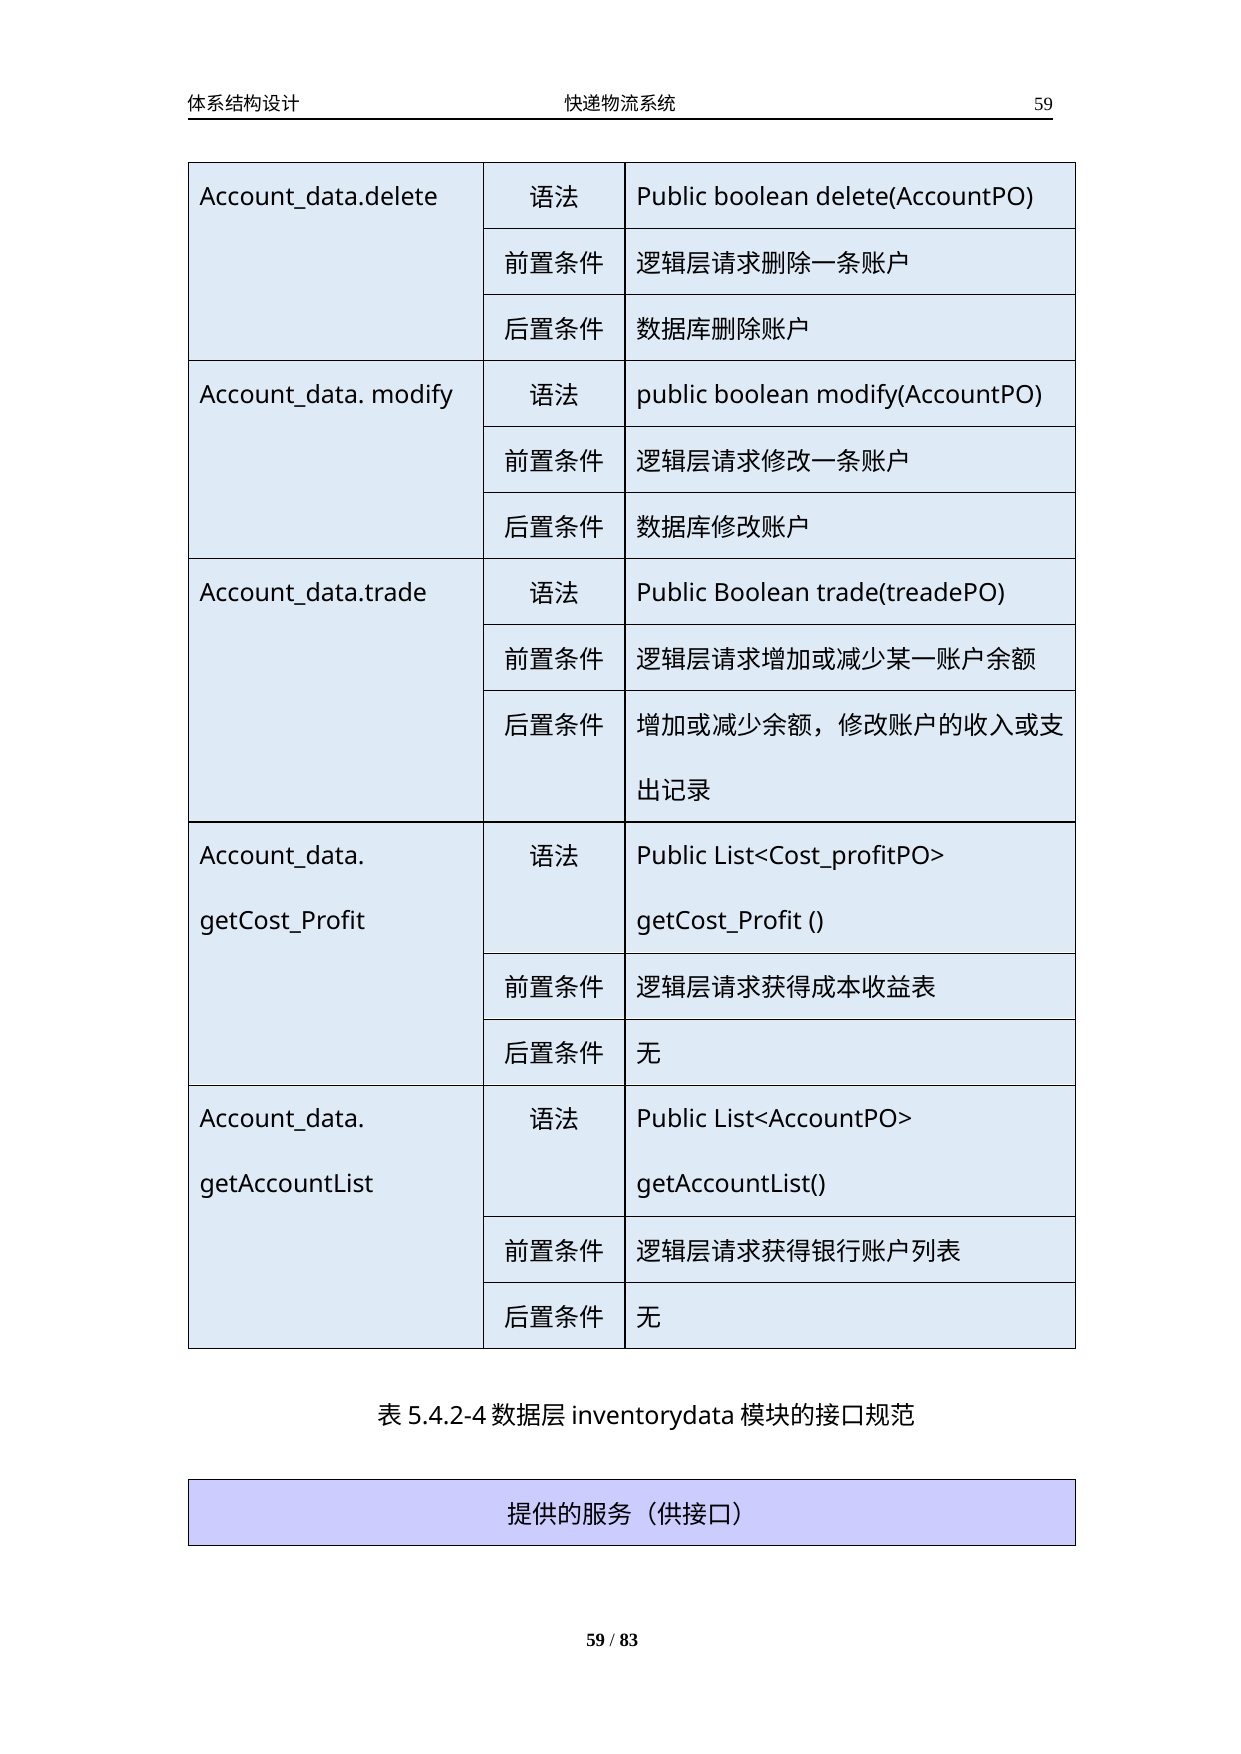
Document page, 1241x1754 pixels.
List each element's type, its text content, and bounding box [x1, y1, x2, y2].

table_cell 逻辑层请求删除一条账户 [626, 229, 1075, 294]
text 表5.4.2-4数据层inventorydata模块的接口规范 [187, 1381, 1053, 1446]
table_cell 后置条件 [484, 1283, 624, 1348]
table_cell Account_data. getCost_Profit [189, 823, 483, 1084]
table_cell 无 [626, 1283, 1075, 1348]
table_cell 逻辑层请求增加或减少某一账户余额 [626, 625, 1075, 690]
table_cell 数据库修改账户 [626, 493, 1075, 558]
table_cell 逻辑层请求获得银行账户列表 [626, 1217, 1075, 1282]
table_cell 后置条件 [484, 1020, 624, 1084]
table_cell 前置条件 [484, 954, 624, 1018]
table_cell 无 [626, 1020, 1075, 1084]
table_cell 语法 [484, 361, 624, 426]
table_cell 前置条件 [484, 229, 624, 294]
table_cell Account_data.delete [189, 163, 483, 360]
table_cell Account_data.trade [189, 559, 483, 821]
table_cell 前置条件 [484, 427, 624, 492]
table_cell 逻辑层请求获得成本收益表 [626, 954, 1075, 1018]
table_cell 后置条件 [484, 493, 624, 558]
table_cell 语法 [484, 1086, 624, 1216]
table_cell 语法 [484, 559, 624, 624]
table_cell 增加或减少余额，修改账户的收入或支出记录 [626, 691, 1075, 821]
table_cell Public List<AccountPO> getAccountList() [626, 1086, 1075, 1216]
table_cell 语法 [484, 163, 624, 228]
table_cell 逻辑层请求修改一条账户 [626, 427, 1075, 492]
table_header 提供的服务（供接口） [189, 1480, 1075, 1545]
table_cell Public List<Cost_profitPO> getCost_Profit () [626, 823, 1075, 952]
table_cell Account_data. modify [189, 361, 483, 558]
table_cell 后置条件 [484, 295, 624, 360]
table_cell Account_data. getAccountList [189, 1086, 483, 1348]
table_cell 后置条件 [484, 691, 624, 821]
table_cell Public Boolean trade(treadePO) [626, 559, 1075, 624]
table_cell public boolean modify(AccountPO) [626, 361, 1075, 426]
table_cell 语法 [484, 823, 624, 952]
table_cell 前置条件 [484, 625, 624, 690]
table_cell 数据库删除账户 [626, 295, 1075, 360]
table_cell 前置条件 [484, 1217, 624, 1282]
table_cell Public boolean delete(AccountPO) [626, 163, 1075, 228]
